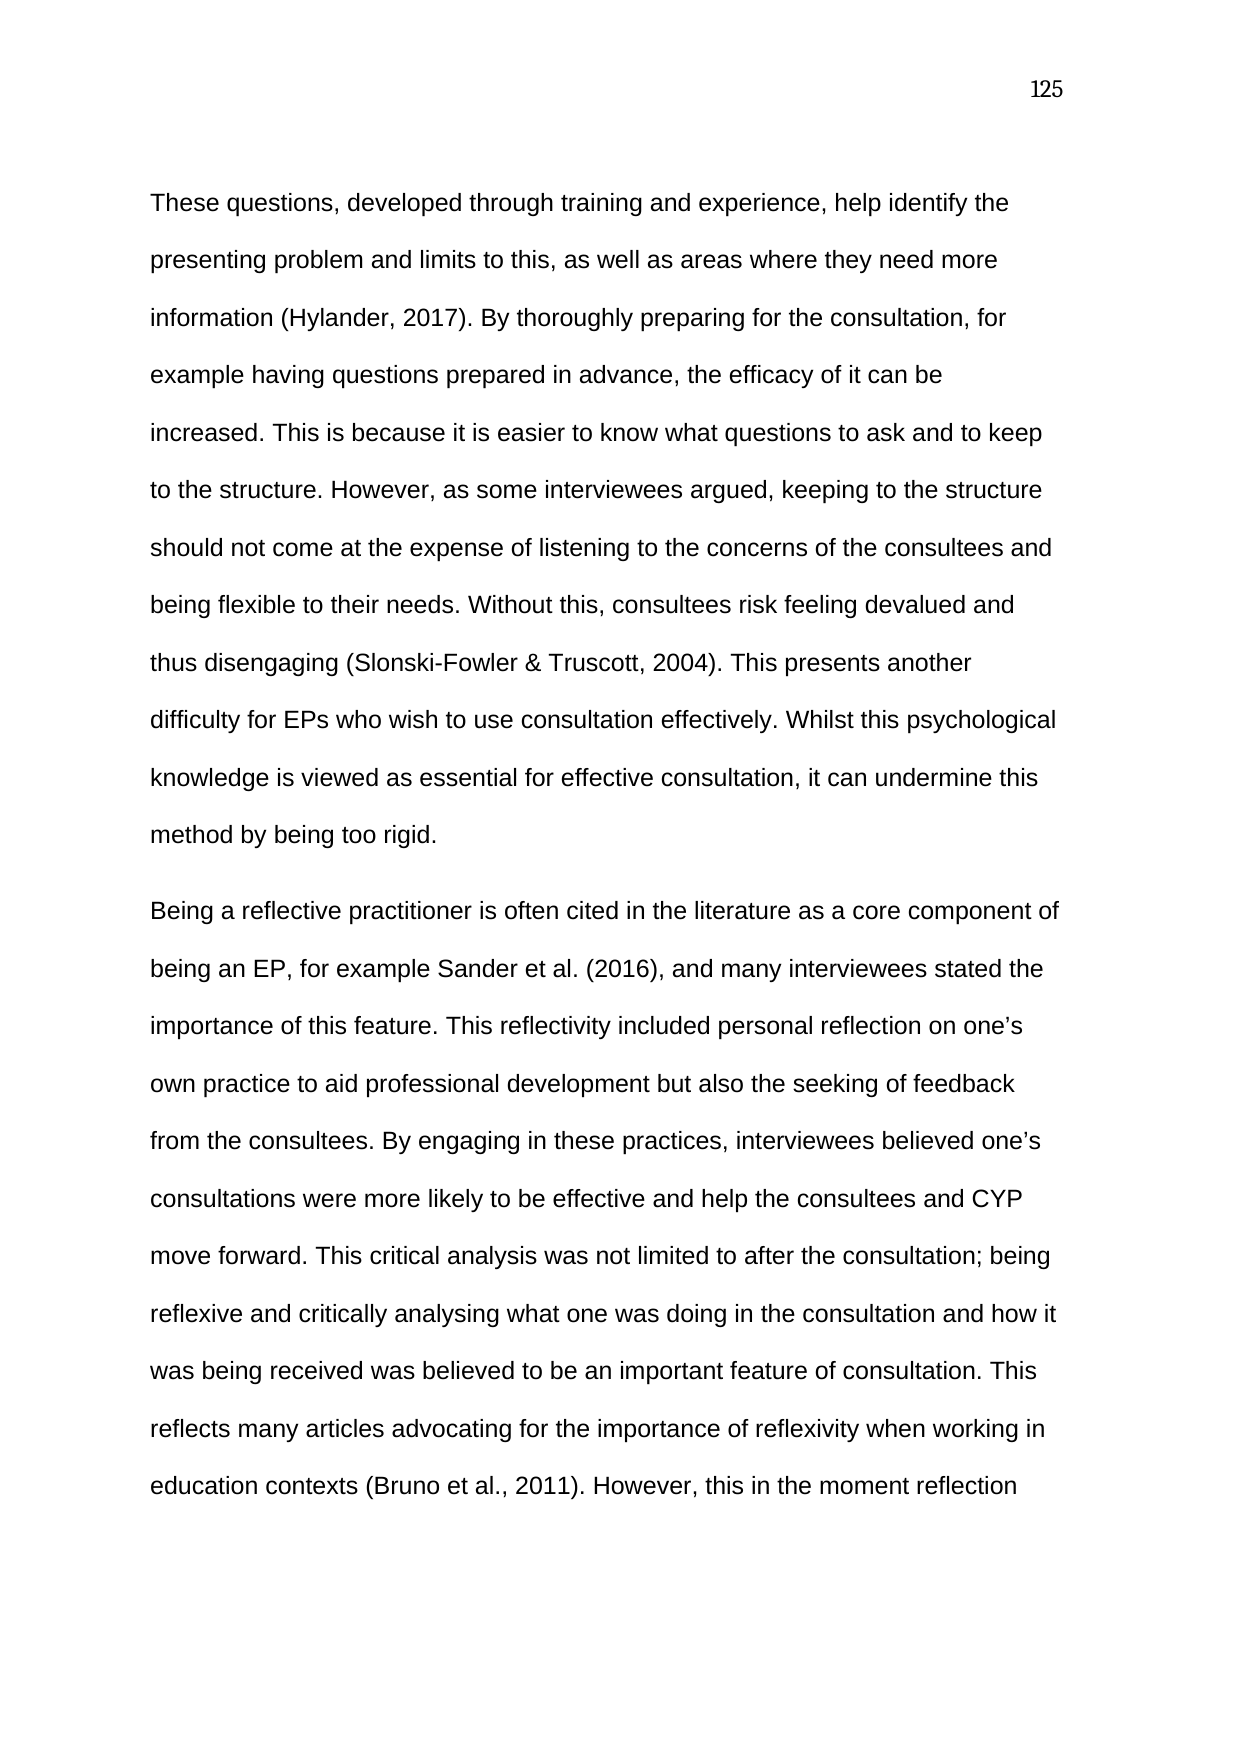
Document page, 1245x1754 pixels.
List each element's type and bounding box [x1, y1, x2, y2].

text [150, 896, 1063, 1500]
text [150, 187, 1063, 849]
